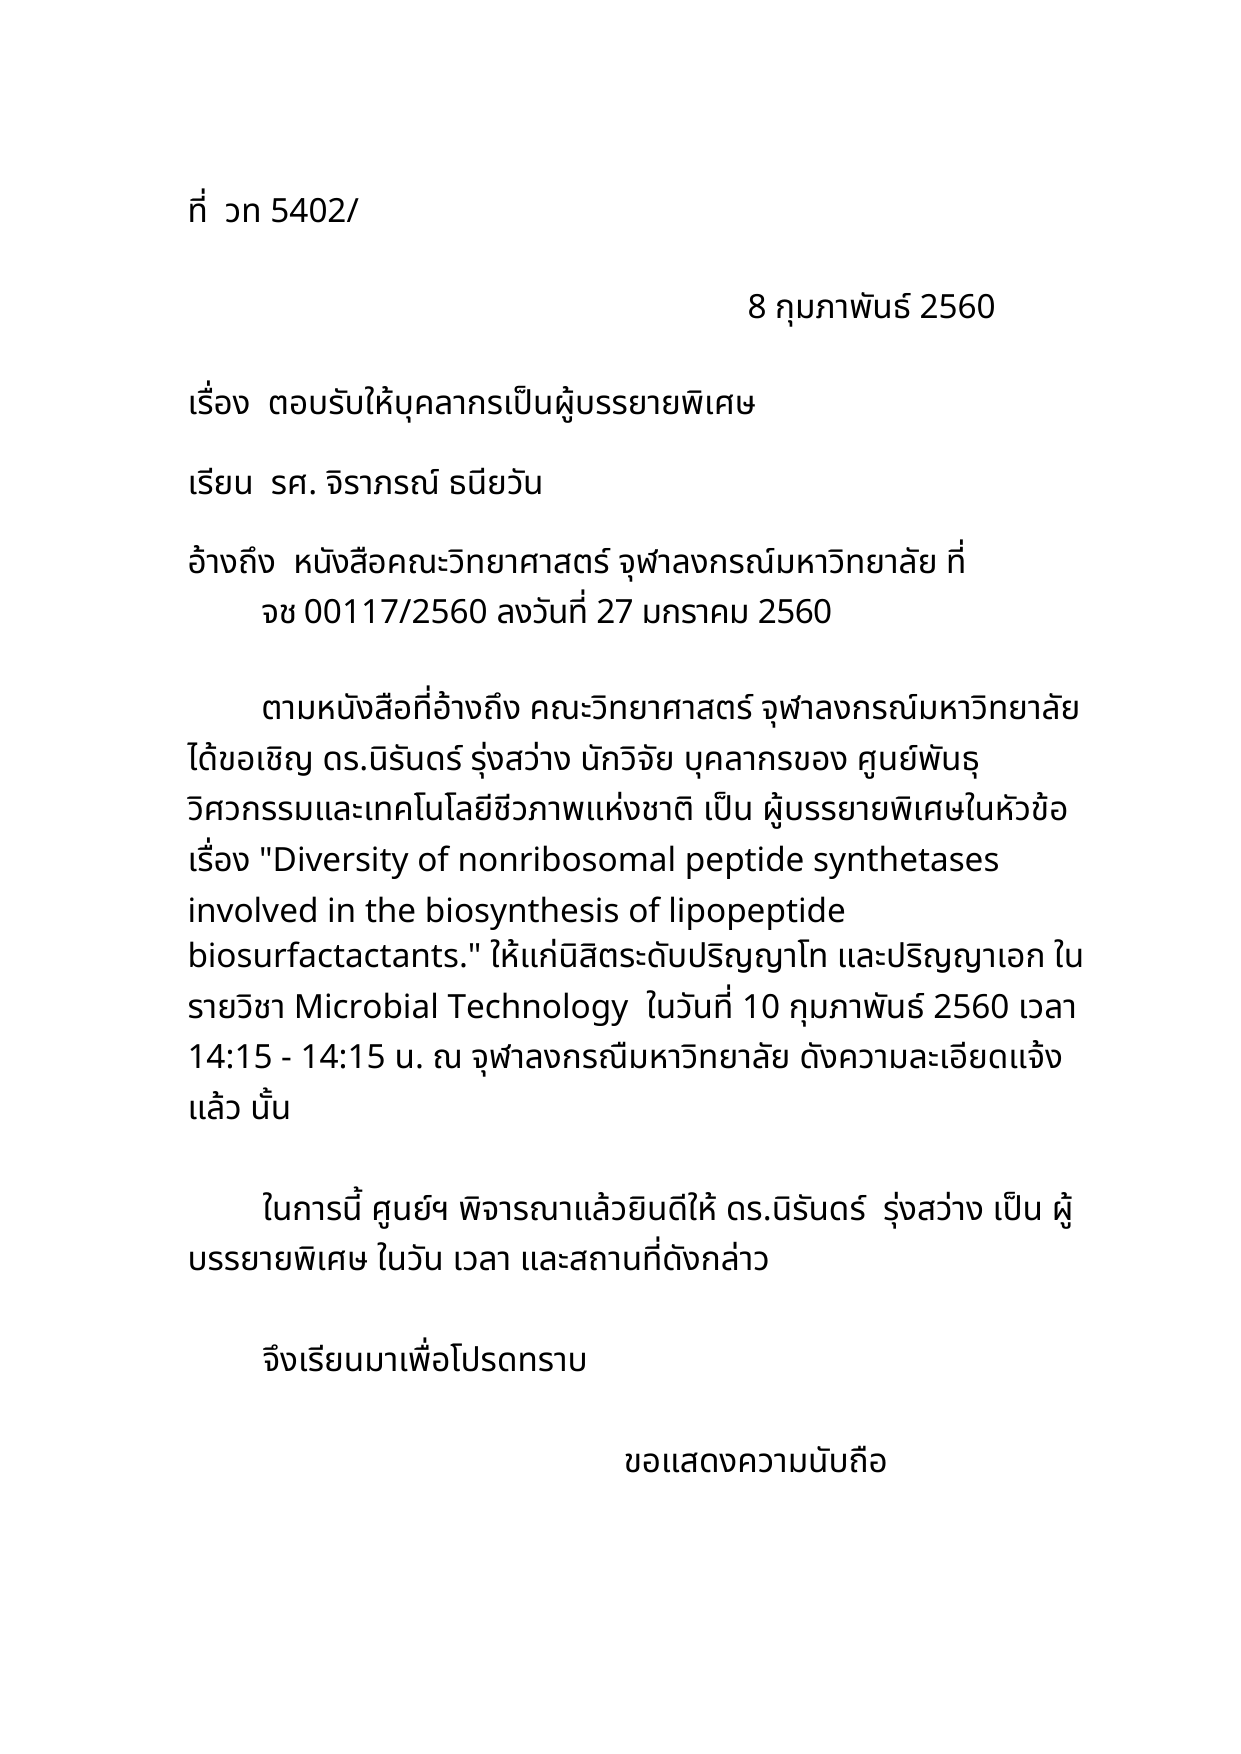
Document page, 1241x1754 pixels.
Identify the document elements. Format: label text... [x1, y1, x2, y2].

text ในการนี้ ศูนย์ฯ พิจารณาแล้วยินดีให้ ดร.นิรันดร์ รุ่งสว่าง เป็น ผู้บรรยายพิเศษ ในวัน เวลา และสถานที่ดังกล่าว [187, 1184, 1090, 1286]
text ขอแสดงความนับถือ [423, 1437, 1088, 1487]
text จึงเรียนมาเพื่อโปรดทราบ [187, 1336, 1090, 1386]
text เรียน รศ. จิราภรณ์ ธนียวัน [187, 458, 1090, 509]
text เรื่อง ตอบรับให้บุคลากรเป็นผู้บรรยายพิเศษ [187, 379, 1090, 430]
text อ้างถึง หนังสือคณะวิทยาศาสตร์ จุฬาลงกรณ์มหาวิทยาลัย ที่ จช00117/2560 ลงวันที่ 27 มกราคม 2560 [187, 538, 1103, 639]
text ตามหนังสือที่อ้างถึง คณะวิทยาศาสตร์ จุฬาลงกรณ์มหาวิทยาลัย ได้ขอเชิญ ดร.นิรันดร์ รุ่งสว่าง นักวิจัย บุคลากรของ ศูนย์พันธุวิศวกรรมและเทคโนโลยีชีวภาพแห่งชาติ เป็น ผู้บรรยายพิเศษในหัวข้อเรื่อง "Diversity of nonribosomal peptide synthetases involved in the biosynthesis of lipopeptide biosurfactactants." ให้แก่นิสิตระดับปริญญาโท และปริญญาเอก ในรายวิชา Microbial Technology ในวันที่ 10 กุมภาพันธ์ 2560 เวลา 14:15 - 14:15 น. ณ จุฬาลงกรณืมหาวิทยาลัย ดังความละเอียดแจ้งแล้ว นั้น [187, 684, 1090, 1134]
text 8 กุมภาพันธ์ 2560 [637, 283, 1090, 334]
text ที่ วท 5402/ [187, 187, 1090, 238]
